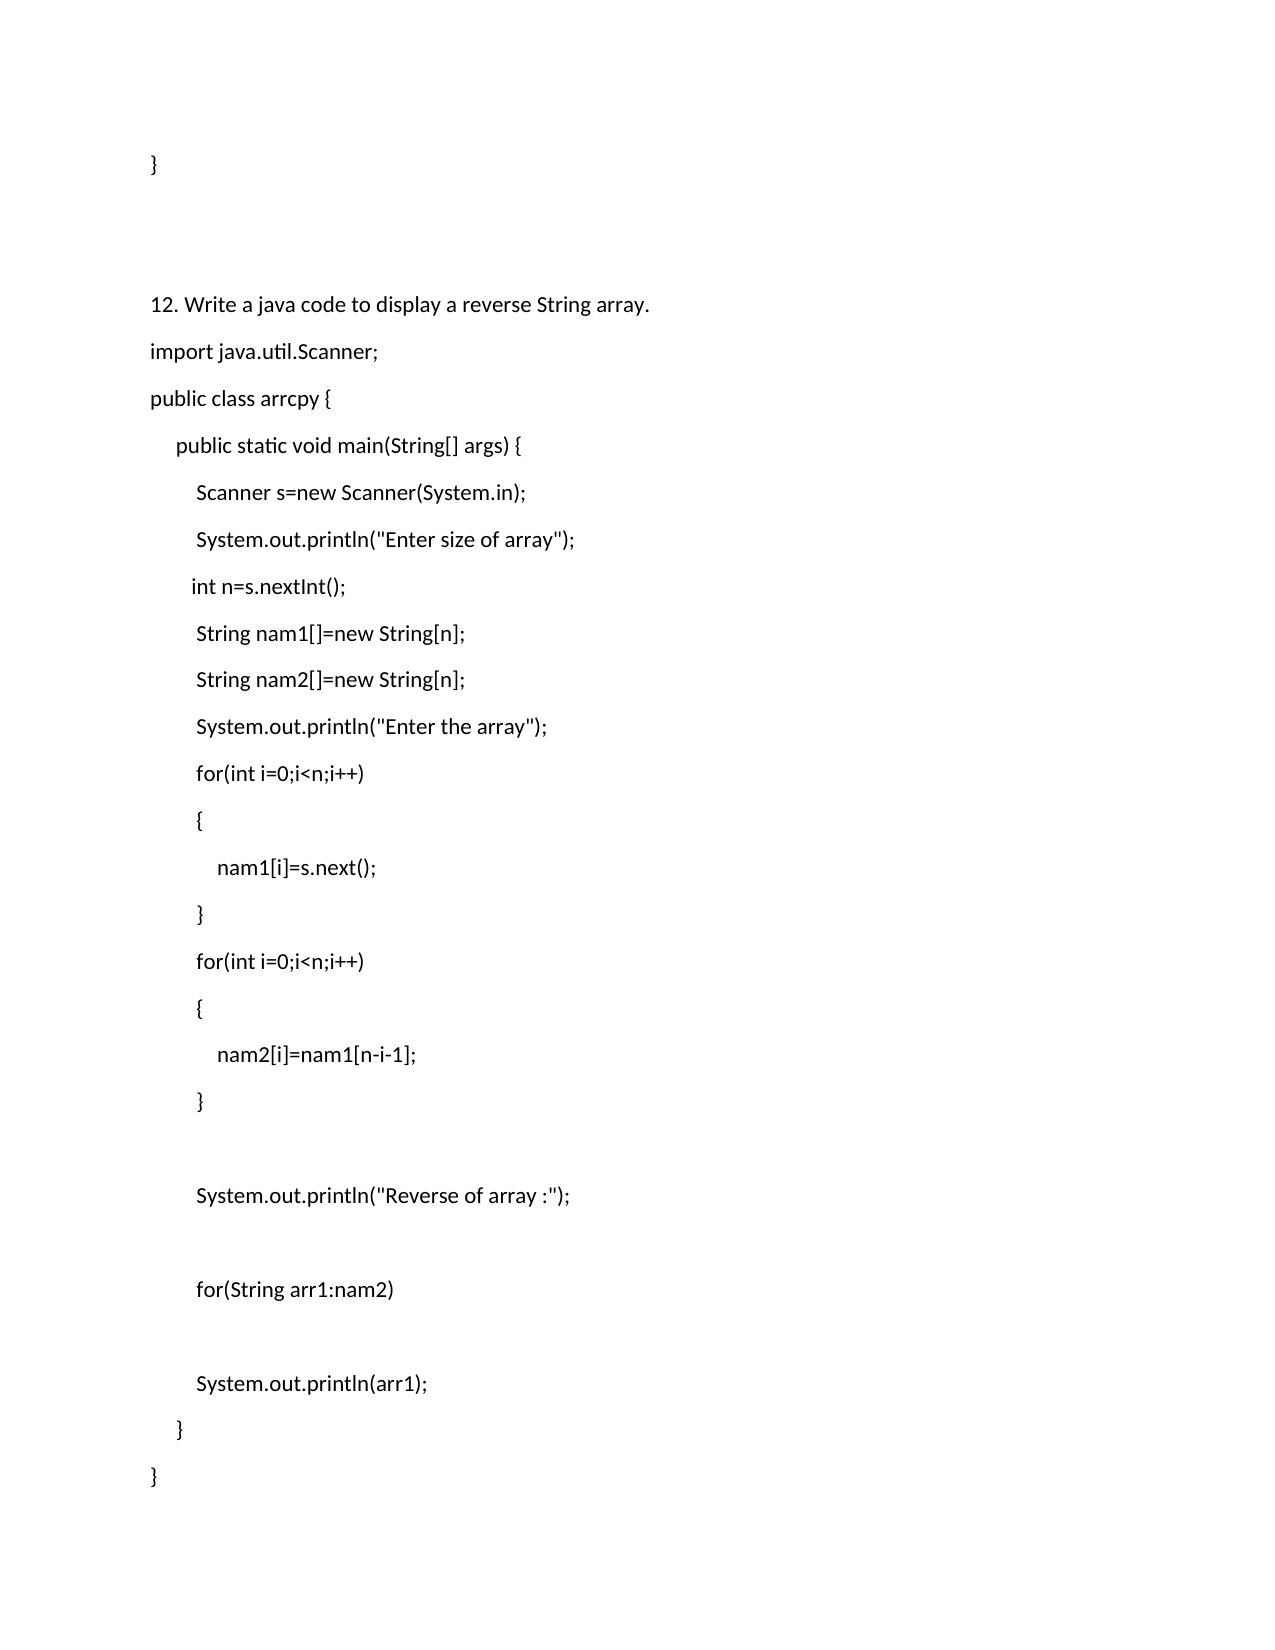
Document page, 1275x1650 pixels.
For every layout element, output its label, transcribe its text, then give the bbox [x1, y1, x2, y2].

text System.out.println("Enter size of array"); [150, 525, 1125, 553]
text Scanner s=new Scanner(System.in); [150, 478, 1125, 506]
text System.out.println("Reverse of array :"); [150, 1181, 1125, 1209]
text { [150, 994, 1125, 1022]
text public class arrcpy { [150, 384, 1125, 412]
text } [150, 1087, 1125, 1116]
text for(int i=0;i<n;i++) [150, 947, 1125, 975]
text String nam1[]=new String[n]; [150, 619, 1125, 647]
text System.out.println("Enter the array"); [150, 712, 1125, 741]
text public static void main(String[] args) { [150, 431, 1125, 459]
text } [150, 150, 1125, 178]
text System.out.println(arr1); [150, 1369, 1125, 1397]
text } [150, 1416, 1125, 1444]
text int n=s.nextInt(); [150, 572, 1125, 600]
text } [150, 900, 1125, 928]
text nam1[i]=s.next(); [150, 853, 1125, 881]
text 12. Write a java code to display a reverse String array. [150, 291, 1125, 319]
text for(int i=0;i<n;i++) [150, 759, 1125, 787]
text nam2[i]=nam1[n-i-1]; [150, 1041, 1125, 1069]
text for(String arr1:nam2) [150, 1275, 1125, 1303]
text { [150, 806, 1125, 834]
text } [150, 1462, 1125, 1491]
text import java.util.Scanner; [150, 337, 1125, 366]
text String nam2[]=new String[n]; [150, 666, 1125, 694]
